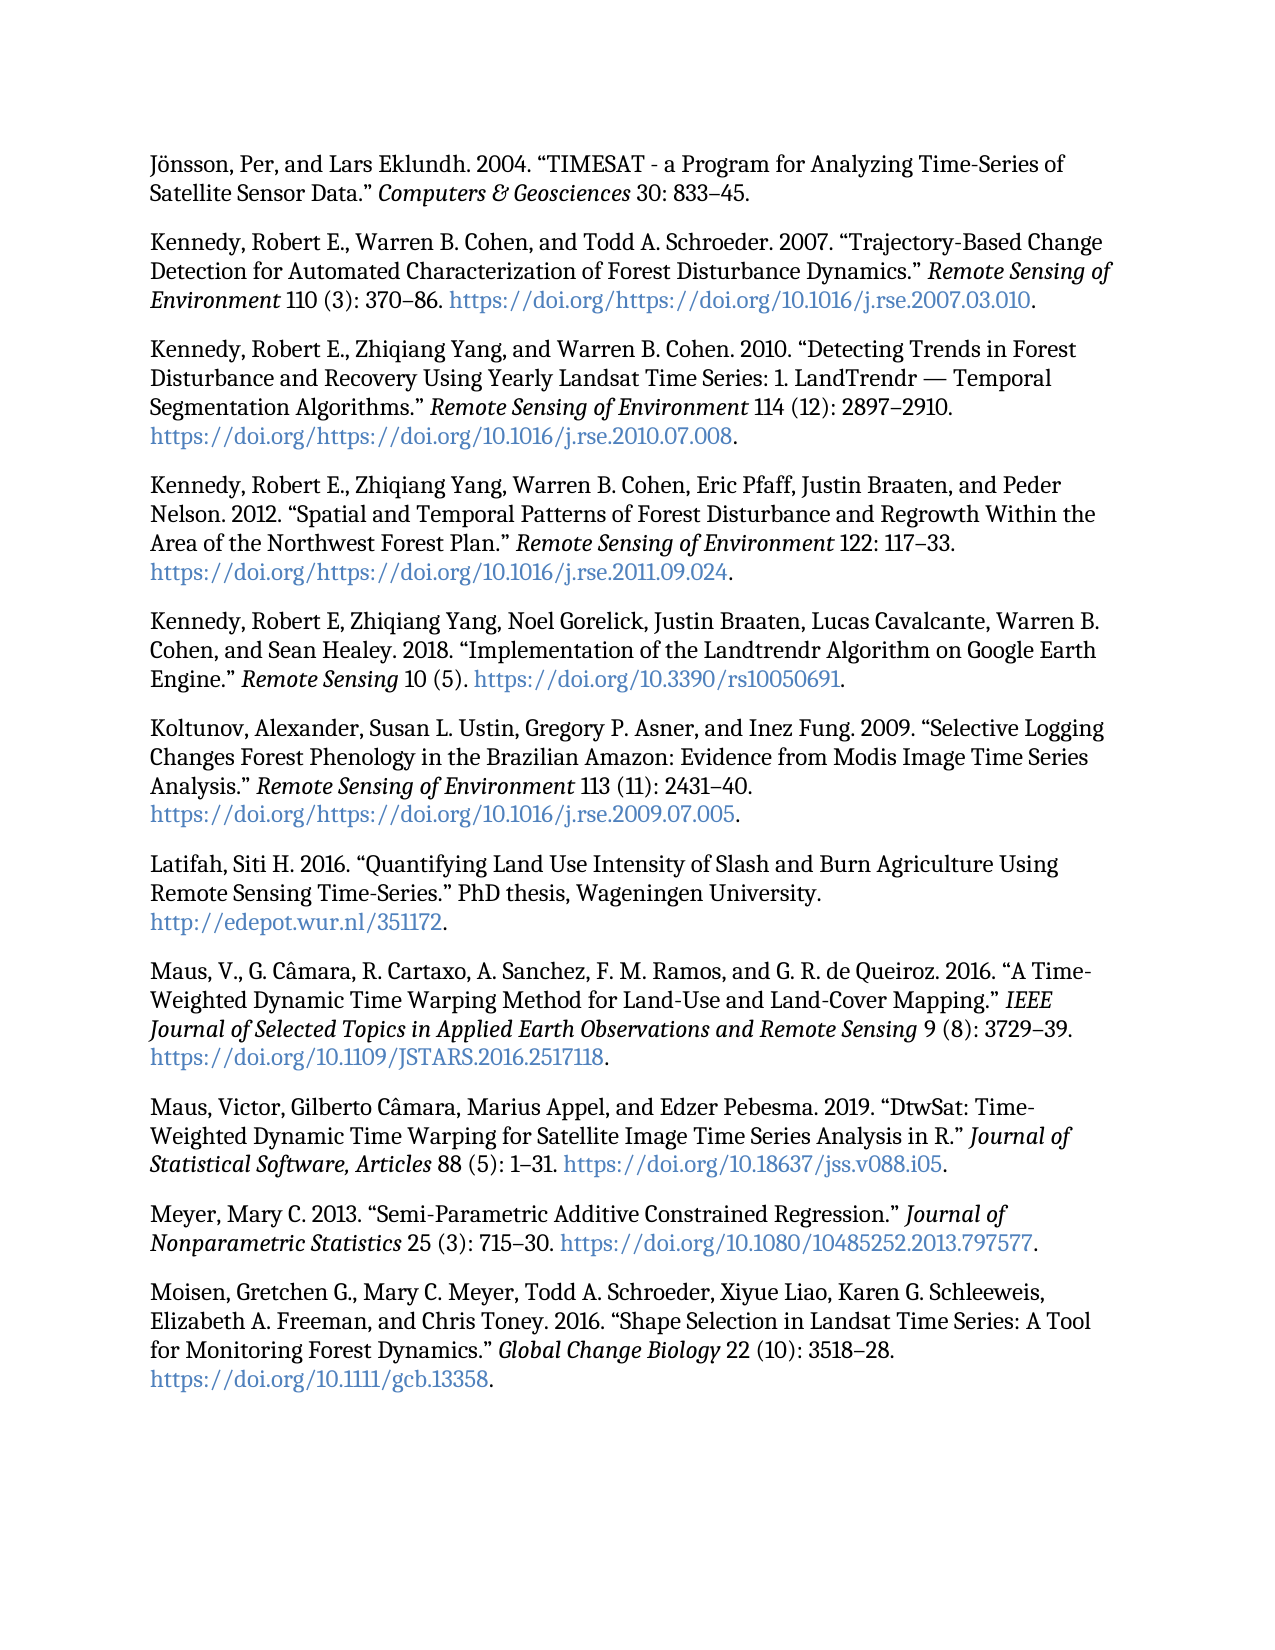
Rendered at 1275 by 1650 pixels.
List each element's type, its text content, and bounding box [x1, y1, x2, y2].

text Koltunov, Alexander, Susan L. Ustin, Gregory P. Asner, and Inez Fung. 2009. “Selective Logging Changes Forest Phenology in the Brazilian Amazon: Evidence from Modis Image Time Series Analysis.” Remote Sensing of Environment 113 (11): 2431–40. https://doi.org/https://doi.org/10.1016/j.rse.2009.07.005. [150, 714, 1125, 829]
text Kennedy, Robert E., Zhiqiang Yang, and Warren B. Cohen. 2010. “Detecting Trends in Forest Disturbance and Recovery Using Yearly Landsat Time Series: 1. LandTrendr — Temporal Segmentation Algorithms.” Remote Sensing of Environment 114 (12): 2897–2910. https://doi.org/https://doi.org/10.1016/j.rse.2010.07.008. [150, 335, 1125, 450]
text Moisen, Gretchen G., Mary C. Meyer, Todd A. Schroeder, Xiyue Liao, Karen G. Schleeweis, Elizabeth A. Freeman, and Chris Toney. 2016. “Shape Selection in Landsat Time Series: A Tool for Monitoring Forest Dynamics.” Global Change Biology 22 (10): 3518–28. https://doi.org/10.1111/gcb.13358. [150, 1278, 1125, 1393]
text Kennedy, Robert E, Zhiqiang Yang, Noel Gorelick, Justin Braaten, Lucas Cavalcante, Warren B. Cohen, and Sean Healey. 2018. “Implementation of the Landtrendr Algorithm on Google Earth Engine.” Remote Sensing 10 (5). https://doi.org/10.3390/rs10050691. [150, 607, 1125, 693]
text Jönsson, Per, and Lars Eklundh. 2004. “TIMESAT - a Program for Analyzing Time-Series of Satellite Sensor Data.” Computers & Geosciences 30: 833–45. [150, 150, 1125, 207]
text Kennedy, Robert E., Zhiqiang Yang, Warren B. Cohen, Eric Pfaff, Justin Braaten, and Peder Nelson. 2012. “Spatial and Temporal Patterns of Forest Disturbance and Regrowth Within the Area of the Northwest Forest Plan.” Remote Sensing of Environment 122: 117–33. https://doi.org/https://doi.org/10.1016/j.rse.2011.09.024. [150, 471, 1125, 586]
text Maus, V., G. Câmara, R. Cartaxo, A. Sanchez, F. M. Ramos, and G. R. de Queiroz. 2016. “A Time-Weighted Dynamic Time Warping Method for Land-Use and Land-Cover Mapping.” IEEE Journal of Selected Topics in Applied Earth Observations and Remote Sensing 9 (8): 3729–39. https://doi.org/10.1109/JSTARS.2016.2517118. [150, 957, 1125, 1072]
text Maus, Victor, Gilberto Câmara, Marius Appel, and Edzer Pebesma. 2019. “DtwSat: Time-Weighted Dynamic Time Warping for Satellite Image Time Series Analysis in R.” Journal of Statistical Software, Articles 88 (5): 1–31. https://doi.org/10.18637/jss.v088.i05. [150, 1093, 1125, 1179]
text Meyer, Mary C. 2013. “Semi-Parametric Additive Constrained Regression.” Journal of Nonparametric Statistics 25 (3): 715–30. https://doi.org/10.1080/10485252.2013.797577. [150, 1200, 1125, 1257]
text Latifah, Siti H. 2016. “Quantifying Land Use Intensity of Slash and Burn Agriculture Using Remote Sensing Time-Series.” PhD thesis, Wageningen University. http://edepot.wur.nl/351172. [150, 850, 1125, 936]
text Kennedy, Robert E., Warren B. Cohen, and Todd A. Schroeder. 2007. “Trajectory-Based Change Detection for Automated Characterization of Forest Disturbance Dynamics.” Remote Sensing of Environment 110 (3): 370–86. https://doi.org/https://doi.org/10.1016/j.rse.2007.03.010. [150, 228, 1125, 314]
